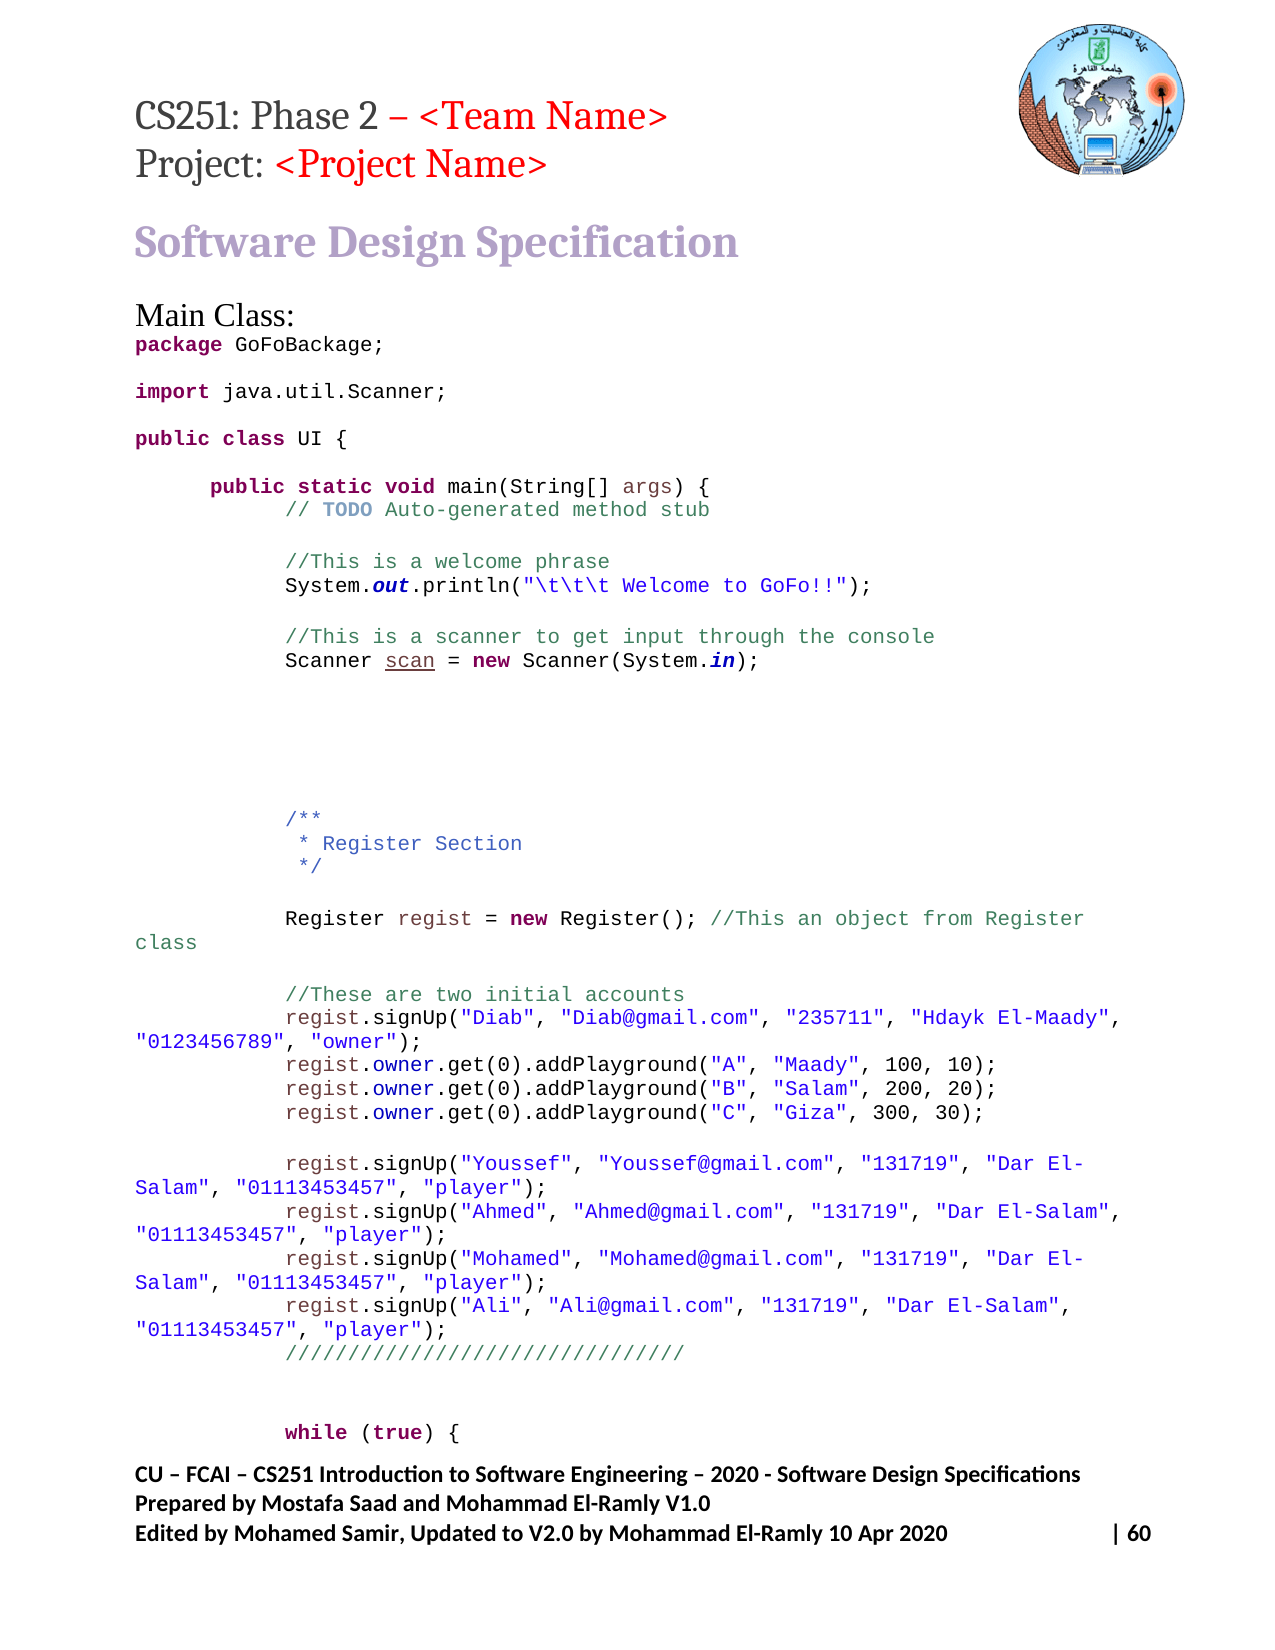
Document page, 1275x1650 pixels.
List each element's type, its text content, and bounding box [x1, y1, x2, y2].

text import java.util.Scanner; [135, 381, 1152, 405]
text public static void main(String[] args) { [135, 476, 1152, 499]
text regist.owner.get(0).addPlayground("C", "Giza", 300, 30); [135, 1102, 1152, 1125]
text regist.signUp("Youssef", "Youssef@gmail.com", "131719", "Dar El-Salam", "01113453457", "player"); [135, 1153, 1152, 1201]
text regist.owner.get(0).addPlayground("A", "Maady", 100, 10); [135, 1054, 1152, 1078]
text regist.signUp("Ali", "Ali@gmail.com", "131719", "Dar El-Salam", "01113453457", "player"); [135, 1295, 1152, 1343]
text * Register Section [135, 833, 1152, 857]
text /** [135, 809, 1152, 833]
text System.out.println("\t\t\t Welcome to GoFo!!"); [135, 574, 1152, 598]
text */ [135, 857, 1152, 880]
text //This is a scanner to get input through the console [135, 626, 1152, 650]
picture [1018, 24, 1186, 180]
text //These are two initial accounts [135, 983, 1152, 1007]
text regist.signUp("Ahmed", "Ahmed@gmail.com", "131719", "Dar El-Salam", "01113453457", "player"); [135, 1201, 1152, 1248]
text regist.signUp("Diab", "Diab@gmail.com", "235711", "Hdayk El-Maady", "0123456789", "owner"); [135, 1007, 1152, 1054]
text Scanner scan = new Scanner(System.in); [135, 650, 1152, 673]
text Register regist = new Register(); //This an object from Register class [135, 908, 1152, 956]
text package GoFoBackage; [135, 334, 1152, 357]
text regist.owner.get(0).addPlayground("B", "Salam", 200, 20); [135, 1078, 1152, 1102]
text while (true) { [135, 1422, 1152, 1446]
text Main Class: [135, 295, 1152, 334]
text // TODO Auto-generated method stub [135, 499, 1152, 523]
text regist.signUp("Mohamed", "Mohamed@gmail.com", "131719", "Dar El-Salam", "01113453457", "player"); [135, 1248, 1152, 1295]
text //////////////////////////////// [135, 1343, 1152, 1366]
text //This is a welcome phrase [135, 551, 1152, 574]
text public class UI { [135, 428, 1152, 452]
